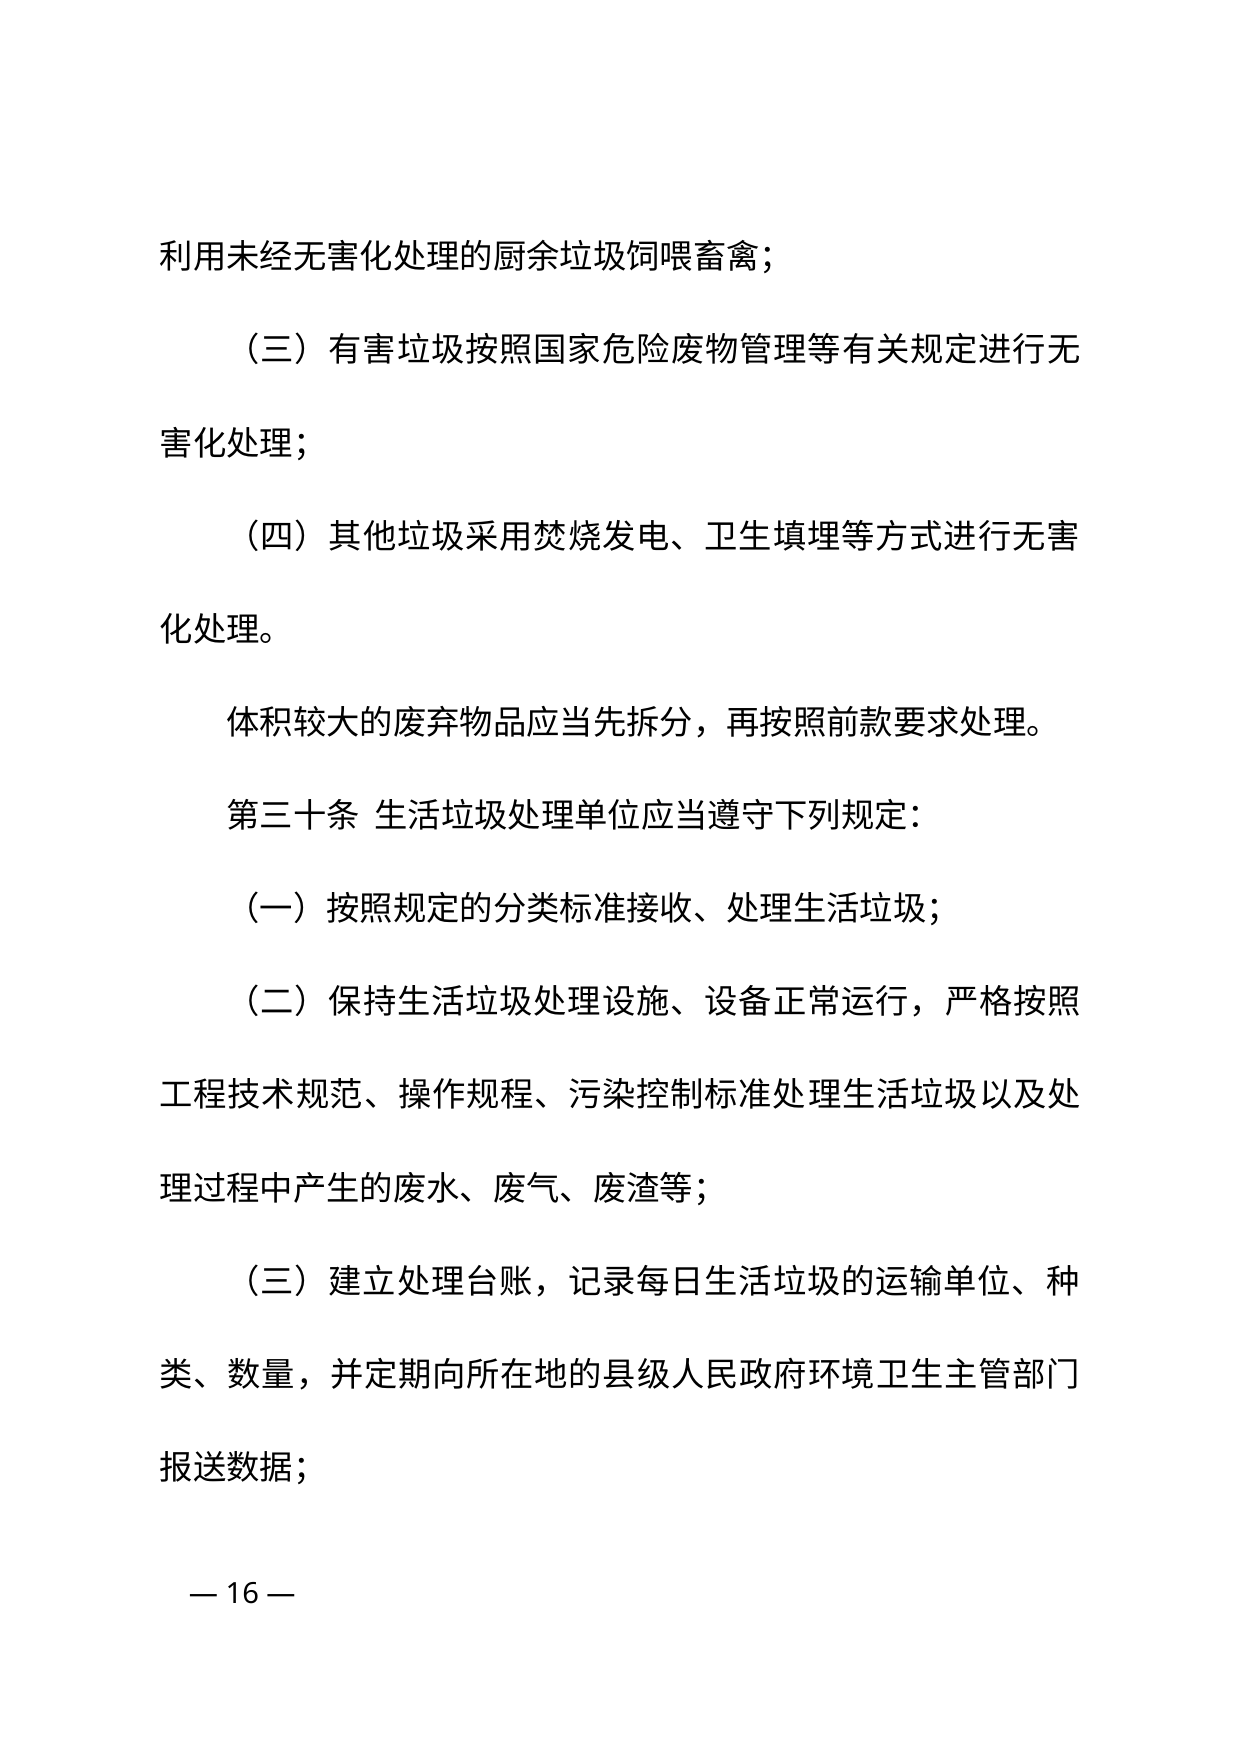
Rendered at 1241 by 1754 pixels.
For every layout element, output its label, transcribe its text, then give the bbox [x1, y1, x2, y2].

text 体积较大的废弃物品应当先拆分，再按照前款要求处理。 [159, 673, 1081, 766]
text 第三十条 生活垃圾处理单位应当遵守下列规定： [159, 766, 1081, 859]
text （三）有害垃圾按照国家危险废物管理等有关规定进行无害化处理； [159, 301, 1081, 487]
text （四）其他垃圾采用焚烧发电、卫生填埋等方式进行无害化处理。 [159, 487, 1081, 673]
text （三）建立处理台账，记录每日生活垃圾的运输单位、种类、数量，并定期向所在地的县级人民政府环境卫生主管部门报送数据； [159, 1232, 1081, 1511]
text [159, 208, 1081, 301]
text （一）按照规定的分类标准接收、处理生活垃圾； [159, 859, 1081, 953]
text （二）保持生活垃圾处理设施、设备正常运行，严格按照工程技术规范、操作规程、污染控制标准处理生活垃圾以及处理过程中产生的废水、废气、废渣等； [159, 953, 1081, 1232]
